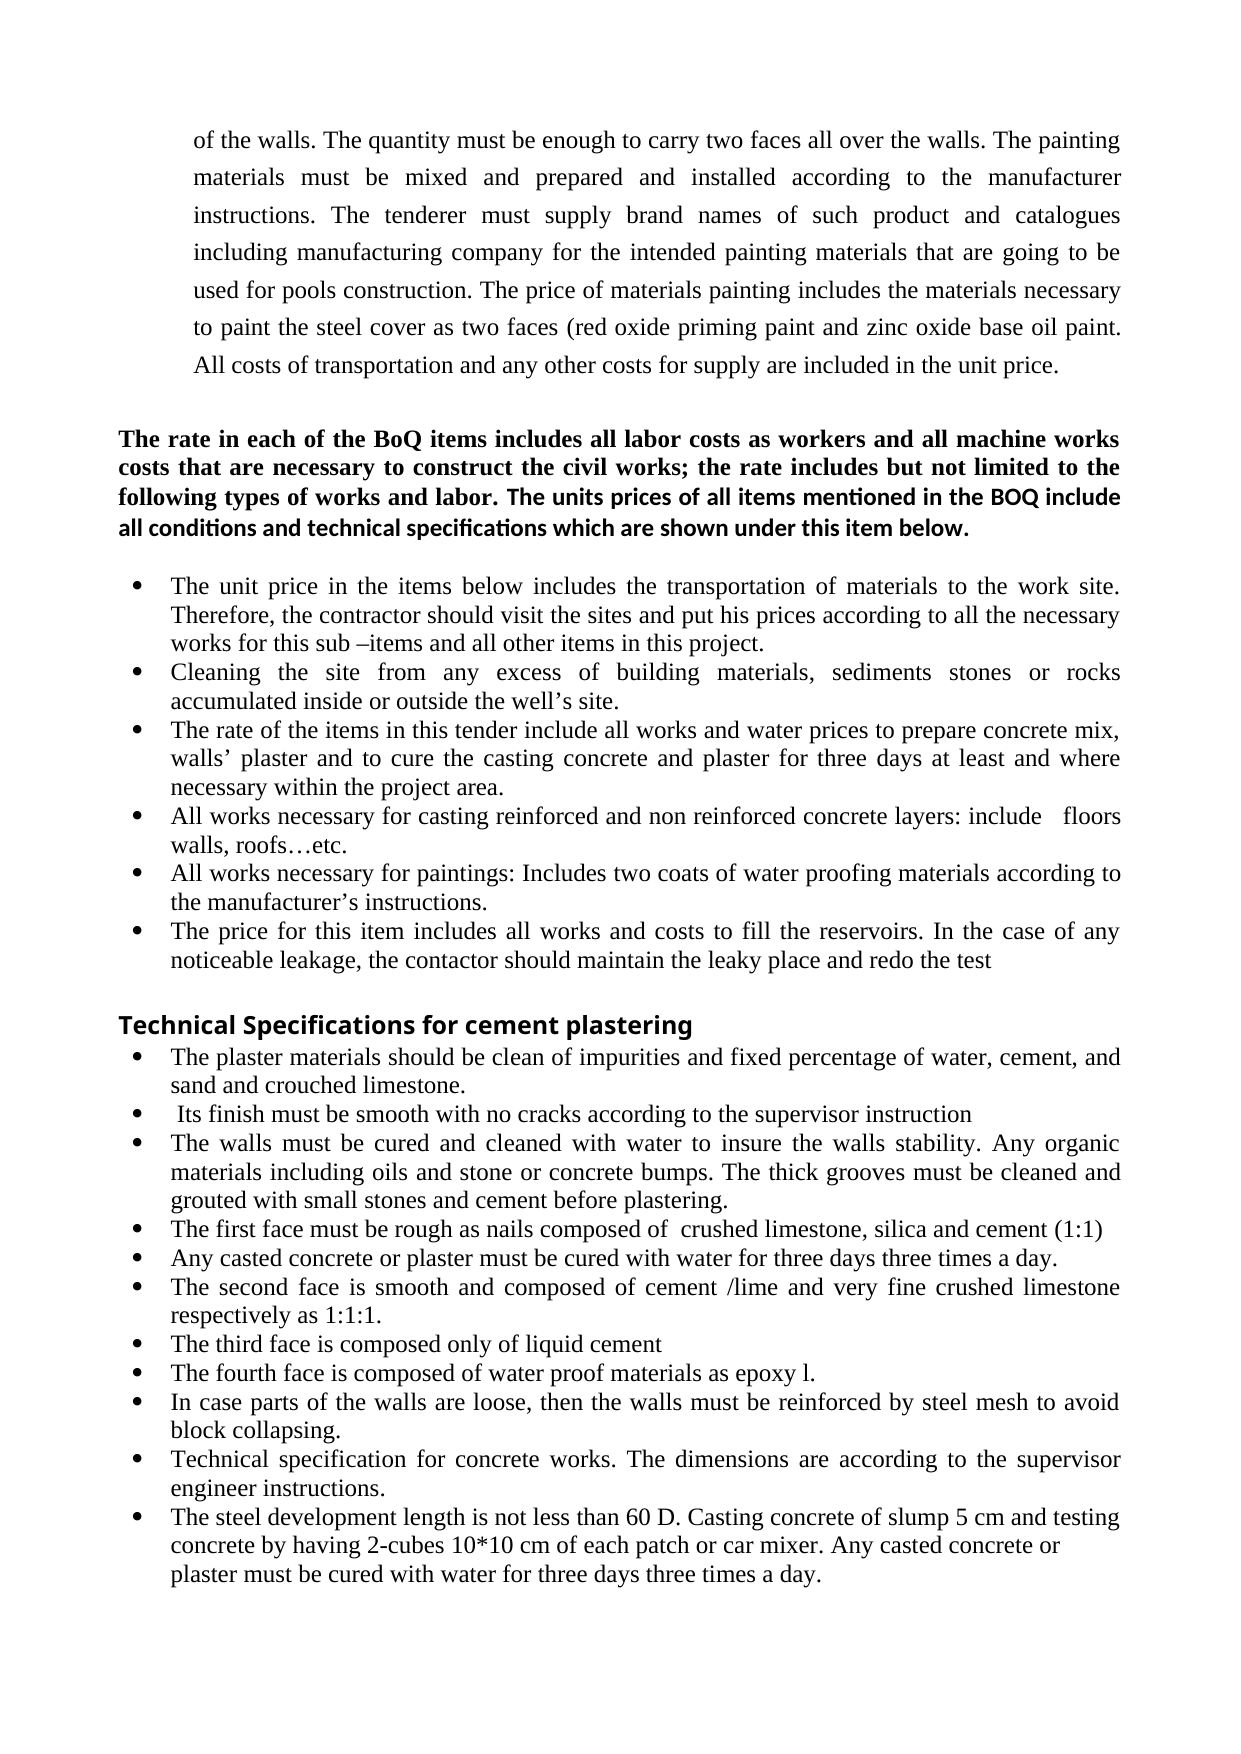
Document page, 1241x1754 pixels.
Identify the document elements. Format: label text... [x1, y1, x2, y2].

text Technical Specifications for cement plastering [118, 1008, 1122, 1042]
list Its finish must be smooth with no cracks according to the supervisor instruction [133, 1099, 1122, 1128]
list The first face must be rough as nails composed of crushed limestone, silica and cement (1:1) [133, 1214, 1122, 1243]
list The third face is composed only of liquid cement [133, 1329, 1122, 1358]
list The rate of the items in this tender include all works and water prices to prepare concrete mix, walls’ plaster and to cure the casting concrete and plaster for three days at least and where necessary within the project area. [133, 715, 1122, 801]
list Technical specification for concrete works. The dimensions are according to the supervisor engineer instructions. [133, 1444, 1122, 1502]
list The second face is smooth and composed of cement /lime and very fine crushed limestone respectively as 1:1:1. [133, 1272, 1122, 1329]
list Any casted concrete or plaster must be cured with water for three days three times a day. [133, 1243, 1122, 1272]
list All works necessary for paintings: Includes two coats of water proofing materials according to the manufacturer’s instructions. [133, 858, 1122, 916]
list The unit price in the items below includes the transportation of materials to the work site. Therefore, the contractor should visit the sites and put his prices according to all the necessary works for this sub –items and all other items in this project. [133, 571, 1122, 657]
list The walls must be cured and cleaned with water to insure the walls stability. Any organic materials including oils and stone or concrete bumps. The thick grooves must be cleaned and grouted with small stones and cement before plastering. [133, 1128, 1122, 1214]
list Cleaning the site from any excess of building materials, sediments stones or rocks accumulated inside or outside the well’s site. [133, 657, 1122, 715]
list The price for this item includes all works and costs to fill the reservoirs. In the case of any noticeable leakage, the contactor should maintain the leaky place and redo the test [133, 916, 1122, 973]
list All works necessary for casting reinforced and non reinforced concrete layers: include floors walls, roofs…etc. [133, 801, 1122, 858]
list In case parts of the walls are loose, then the walls must be reinforced by steel mesh to avoid block collapsing. [133, 1387, 1122, 1444]
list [156, 118, 1122, 381]
list The fourth face is composed of water proof materials as epoxy l. [133, 1358, 1122, 1387]
text The rate in each of the BoQ items includes all labor costs as workers and all machine works costs that are necessary to construct the civil works; the rate includes but not limited to the following types of works and labor. The units prices of all items mentioned in the BOQ include all conditions and technical specifications which are shown under this item below. [118, 424, 1122, 542]
list The plaster materials should be clean of impurities and fixed percentage of water, cement, and sand and crouched limestone. [133, 1042, 1122, 1099]
list The steel development length is not less than 60 D. Casting concrete of slump 5 cm and testing concrete by having 2-cubes 10*10 cm of each patch or car mixer. Any casted concrete or plaster must be cured with water for three days three times a day. [133, 1502, 1122, 1588]
